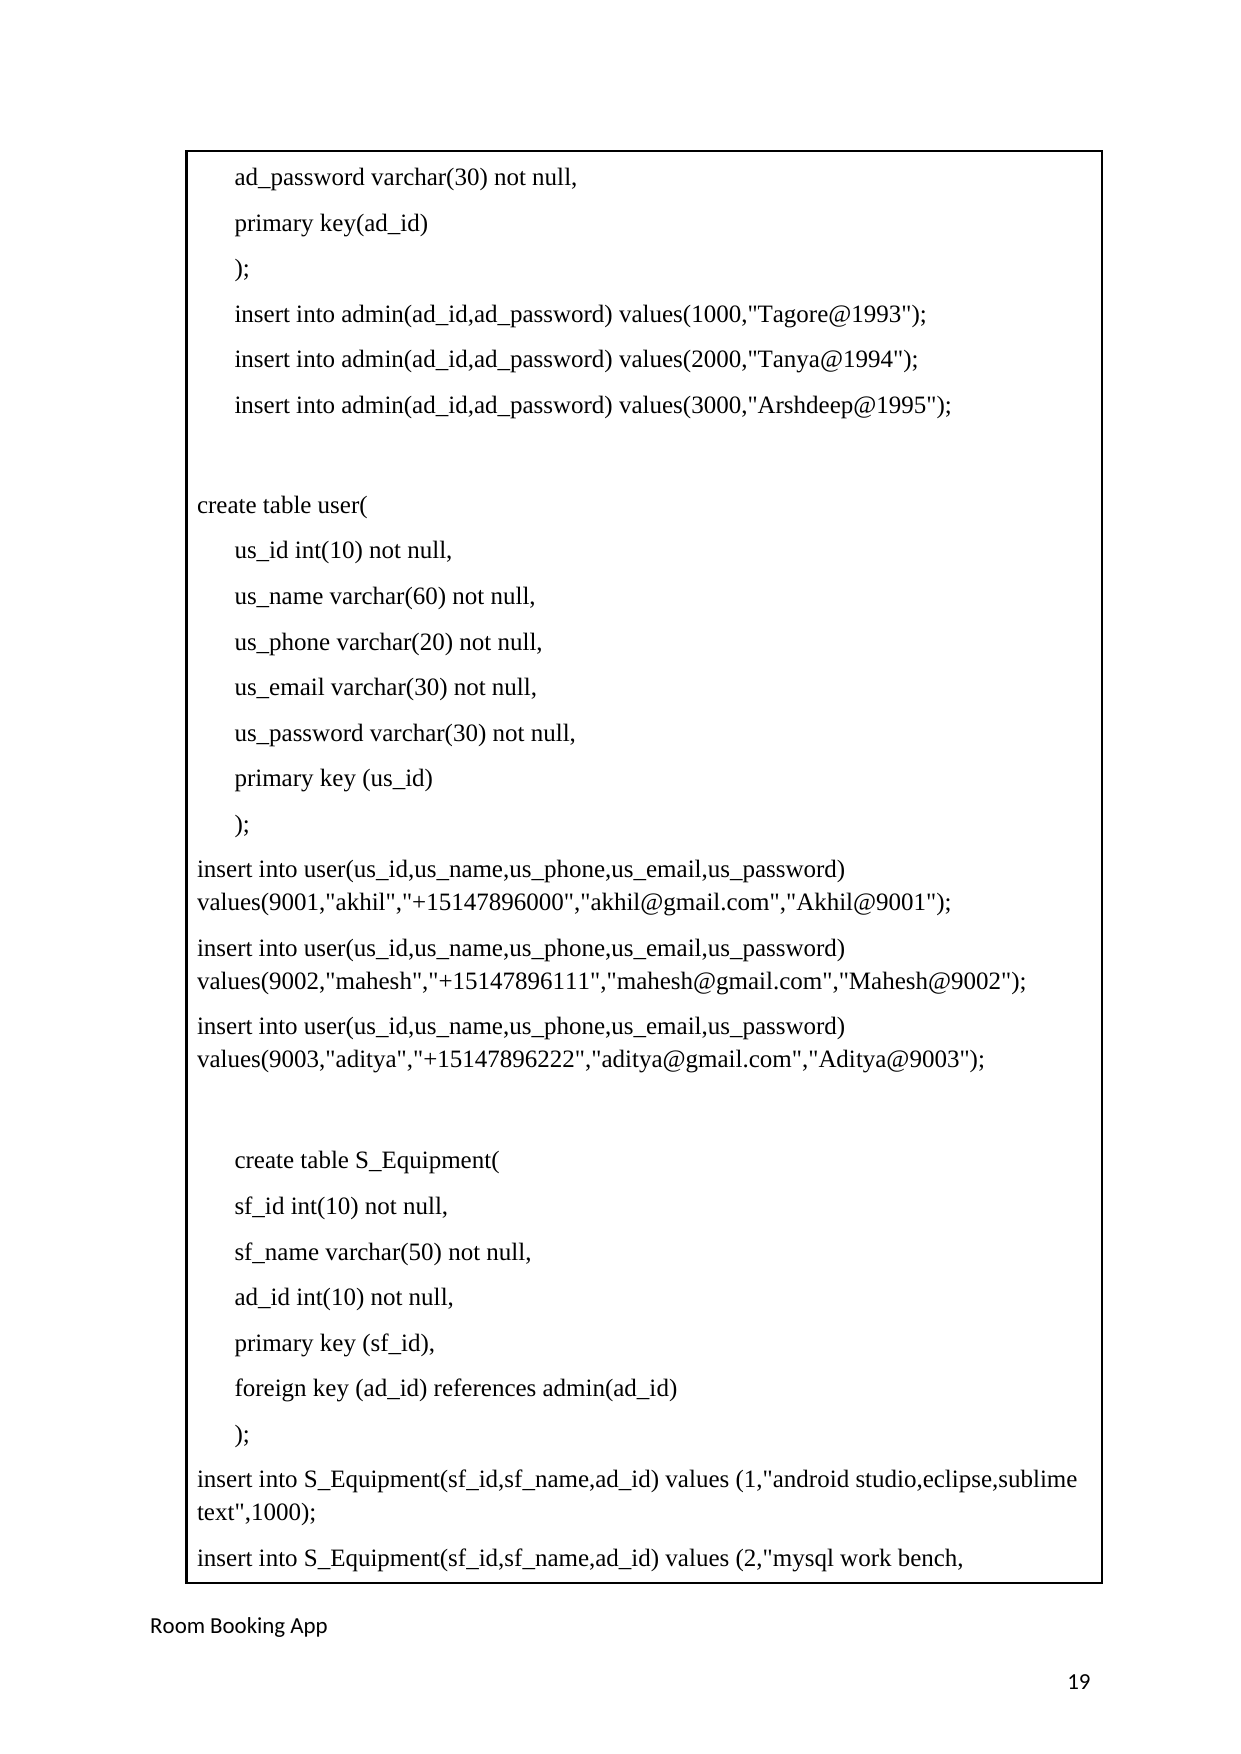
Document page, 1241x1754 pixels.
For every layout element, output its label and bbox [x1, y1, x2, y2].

table_header [188, 152, 1101, 1582]
